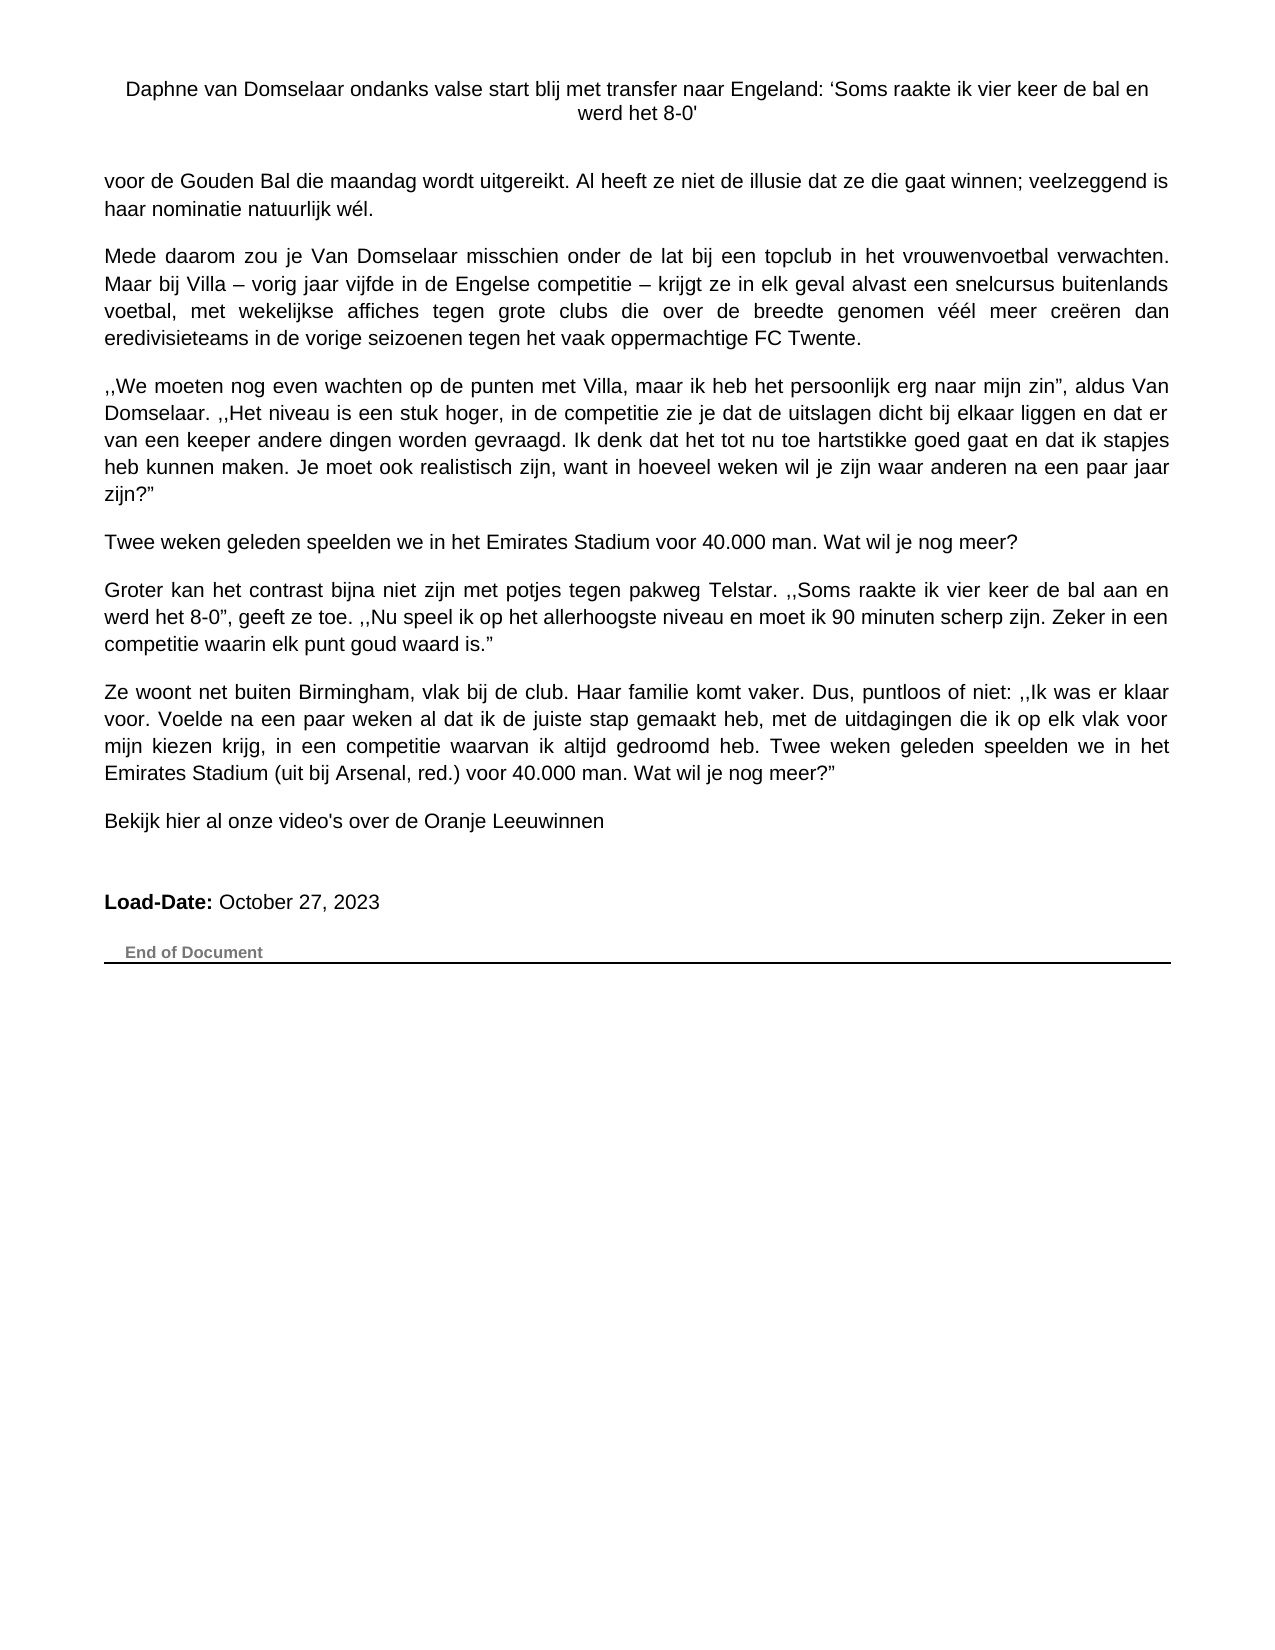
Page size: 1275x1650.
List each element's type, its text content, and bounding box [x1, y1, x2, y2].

text Bekijk hier al onze video's over de Oranje Leeuwinnen [104, 806, 1171, 833]
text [104, 166, 1171, 220]
text Mede daarom zou je Van Domselaar misschien onder de lat bij een topclub in het vrouwenvoetbal verwachten. Maar bij Villa – vorig jaar vijfde in de Engelse competitie – krijgt ze in elk geval alvast een snelcursus buitenlands voetbal, met wekelijkse affiches tegen grote clubs die over de breedte genomen véél meer creëren dan eredivisieteams in de vorige seizoenen tegen het vaak oppermachtige FC Twente. [104, 241, 1171, 349]
text Groter kan het contrast bijna niet zijn met potjes tegen pakweg Telstar. ,,Soms raakte ik vier keer de bal aan en werd het 8-0”, geeft ze toe. ,,Nu speel ik op het allerhoogste niveau en moet ik 90 minuten scherp zijn. Zeker in een competitie waarin elk punt goud waard is.” [104, 574, 1171, 656]
text End of Document [125, 942, 1171, 962]
text Load-Date: October 27, 2023 [104, 858, 1171, 914]
text ,,We moeten nog even wachten op de punten met Villa, maar ik heb het persoonlijk erg naar mijn zin”, aldus Van Domselaar. ,,Het niveau is een stuk hoger, in de competitie zie je dat de uitslagen dicht bij elkaar liggen en dat er van een keeper andere dingen worden gevraagd. Ik denk dat het tot nu toe hartstikke goed gaat en dat ik stapjes heb kunnen maken. Je moet ook realistisch zijn, want in hoeveel weken wil je zijn waar anderen na een paar jaar zijn?” [104, 370, 1171, 506]
text Ze woont net buiten Birmingham, vlak bij de club. Haar familie komt vaker. Dus, puntloos of niet: ,,Ik was er klaar voor. Voelde na een paar weken al dat ik de juiste stap gemaakt heb, met de uitdagingen die ik op elk vlak voor mijn kiezen krijg, in een competitie waarvan ik altijd gedroomd heb. Twee weken geleden speelden we in het Emirates Stadium (uit bij Arsenal, red.) voor 40.000 man. Wat wil je nog meer?” [104, 677, 1171, 785]
text Twee weken geleden speelden we in het Emirates Stadium voor 40.000 man. Wat wil je nog meer? [104, 527, 1171, 554]
